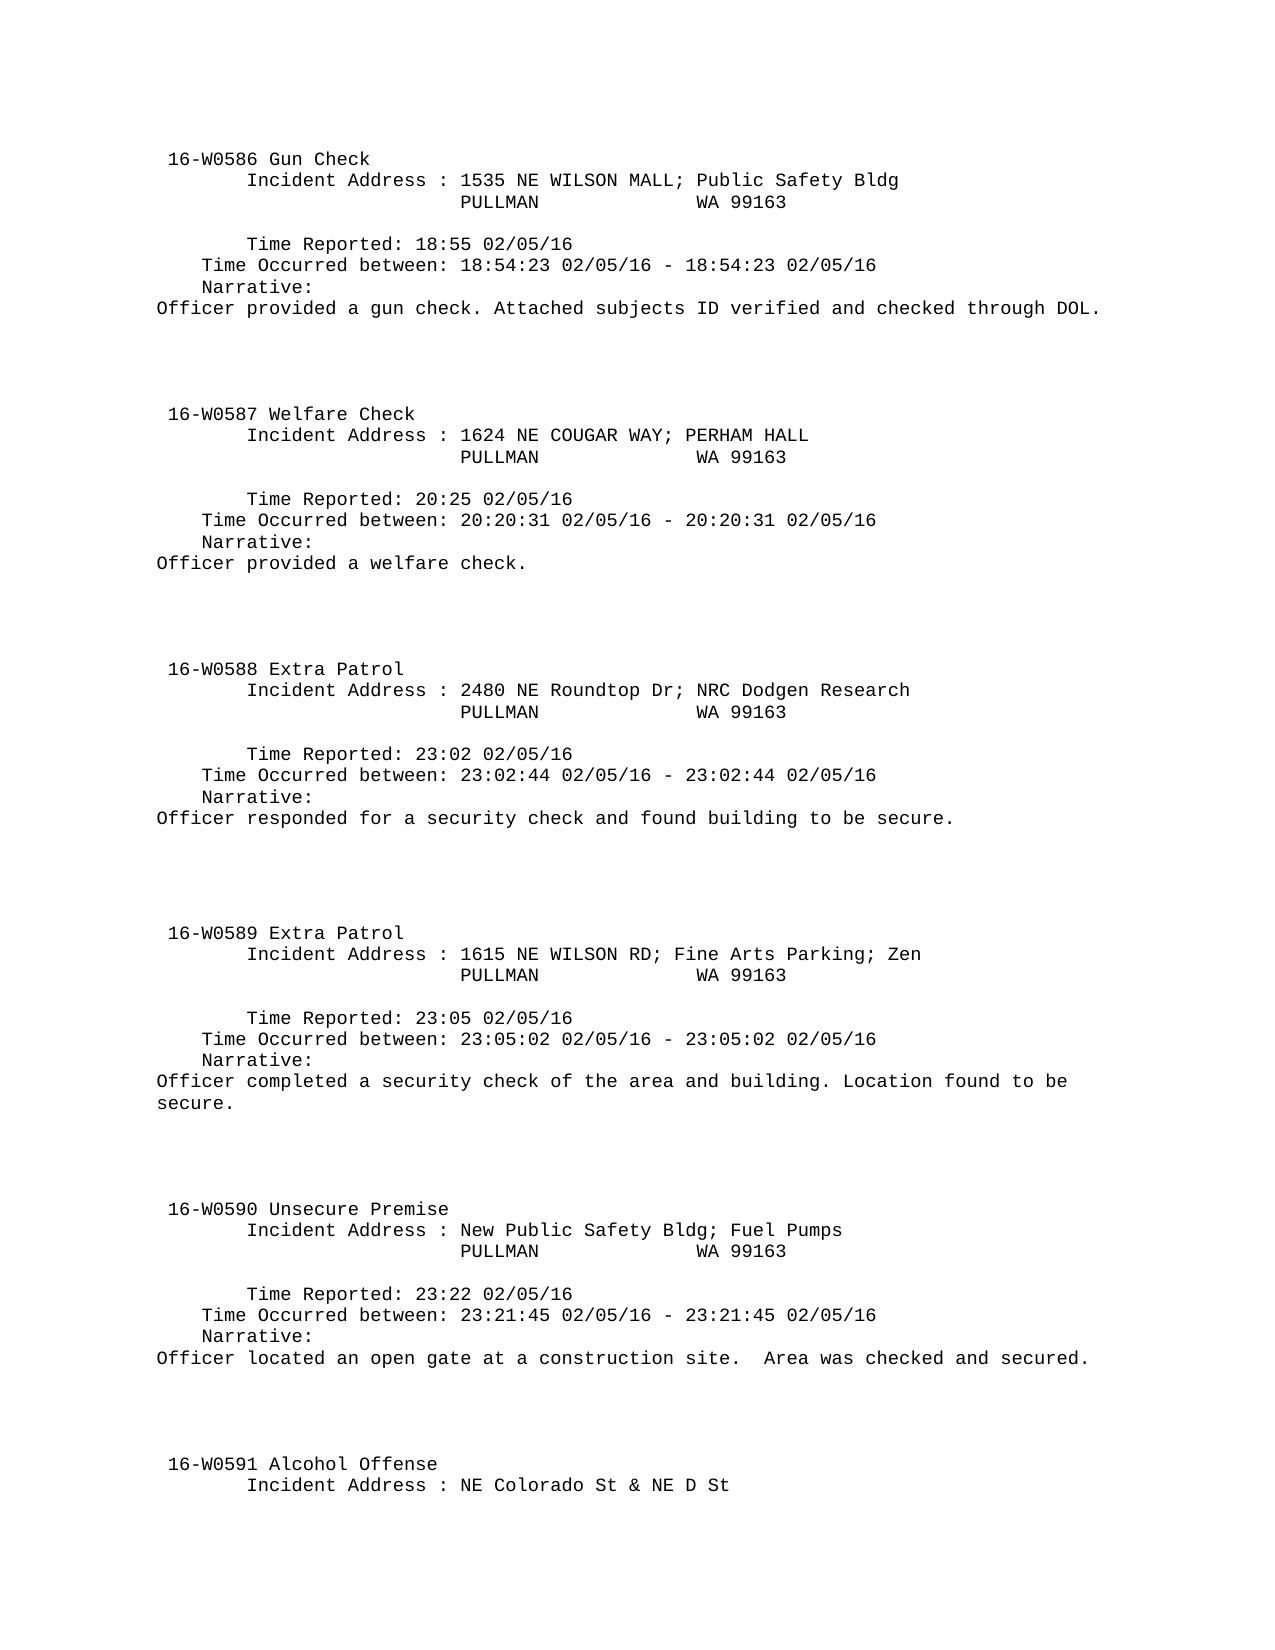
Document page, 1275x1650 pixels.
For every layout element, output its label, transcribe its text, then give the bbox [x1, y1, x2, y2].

text Narrative: [156, 277, 1118, 299]
text 16-W0591 Alcohol Offense [156, 1455, 1118, 1476]
text 16-W0587 Welfare Check [156, 405, 1118, 426]
text Time Occurred between: 23:05:02 02/05/16 - 23:05:02 02/05/16 [156, 1030, 1118, 1051]
text PULLMAN WA 99163 [156, 1242, 1118, 1263]
text Incident Address : NE Colorado St & NE D St [156, 1476, 1118, 1497]
text PULLMAN WA 99163 [156, 702, 1118, 724]
text Officer completed a security check of the area and building. Location found to be secure. [156, 1072, 1118, 1115]
text Incident Address : New Public Safety Bldg; Fuel Pumps [156, 1221, 1118, 1242]
text 16-W0590 Unsecure Premise [156, 1200, 1118, 1221]
text Officer provided a welfare check. [156, 554, 1118, 575]
text Narrative: [156, 1327, 1118, 1348]
text Incident Address : 1535 NE WILSON MALL; Public Safety Bldg [156, 171, 1118, 192]
text PULLMAN WA 99163 [156, 966, 1118, 987]
text Incident Address : 2480 NE Roundtop Dr; NRC Dodgen Research [156, 681, 1118, 702]
text Time Reported: 23:05 02/05/16 [156, 1008, 1118, 1030]
text Time Occurred between: 23:02:44 02/05/16 - 23:02:44 02/05/16 [156, 766, 1118, 787]
text Time Reported: 18:55 02/05/16 [156, 235, 1118, 256]
text Narrative: [156, 787, 1118, 809]
text Narrative: [156, 1051, 1118, 1072]
text 16-W0588 Extra Patrol [156, 660, 1118, 681]
text PULLMAN WA 99163 [156, 447, 1118, 469]
text Time Occurred between: 23:21:45 02/05/16 - 23:21:45 02/05/16 [156, 1306, 1118, 1327]
text Incident Address : 1624 NE COUGAR WAY; PERHAM HALL [156, 426, 1118, 447]
text Time Reported: 23:22 02/05/16 [156, 1285, 1118, 1306]
text 16-W0589 Extra Patrol [156, 923, 1118, 945]
text Officer provided a gun check. Attached subjects ID verified and checked through DOL. [156, 299, 1118, 320]
text 16-W0586 Gun Check [156, 150, 1118, 171]
text Incident Address : 1615 NE WILSON RD; Fine Arts Parking; Zen [156, 945, 1118, 966]
text Officer located an open gate at a construction site. Area was checked and secured. [156, 1348, 1118, 1370]
text Time Reported: 23:02 02/05/16 [156, 745, 1118, 766]
text Narrative: [156, 532, 1118, 554]
text Time Reported: 20:25 02/05/16 [156, 490, 1118, 511]
text Officer responded for a security check and found building to be secure. [156, 809, 1118, 830]
text Time Occurred between: 18:54:23 02/05/16 - 18:54:23 02/05/16 [156, 256, 1118, 277]
text PULLMAN WA 99163 [156, 192, 1118, 214]
text Time Occurred between: 20:20:31 02/05/16 - 20:20:31 02/05/16 [156, 511, 1118, 532]
